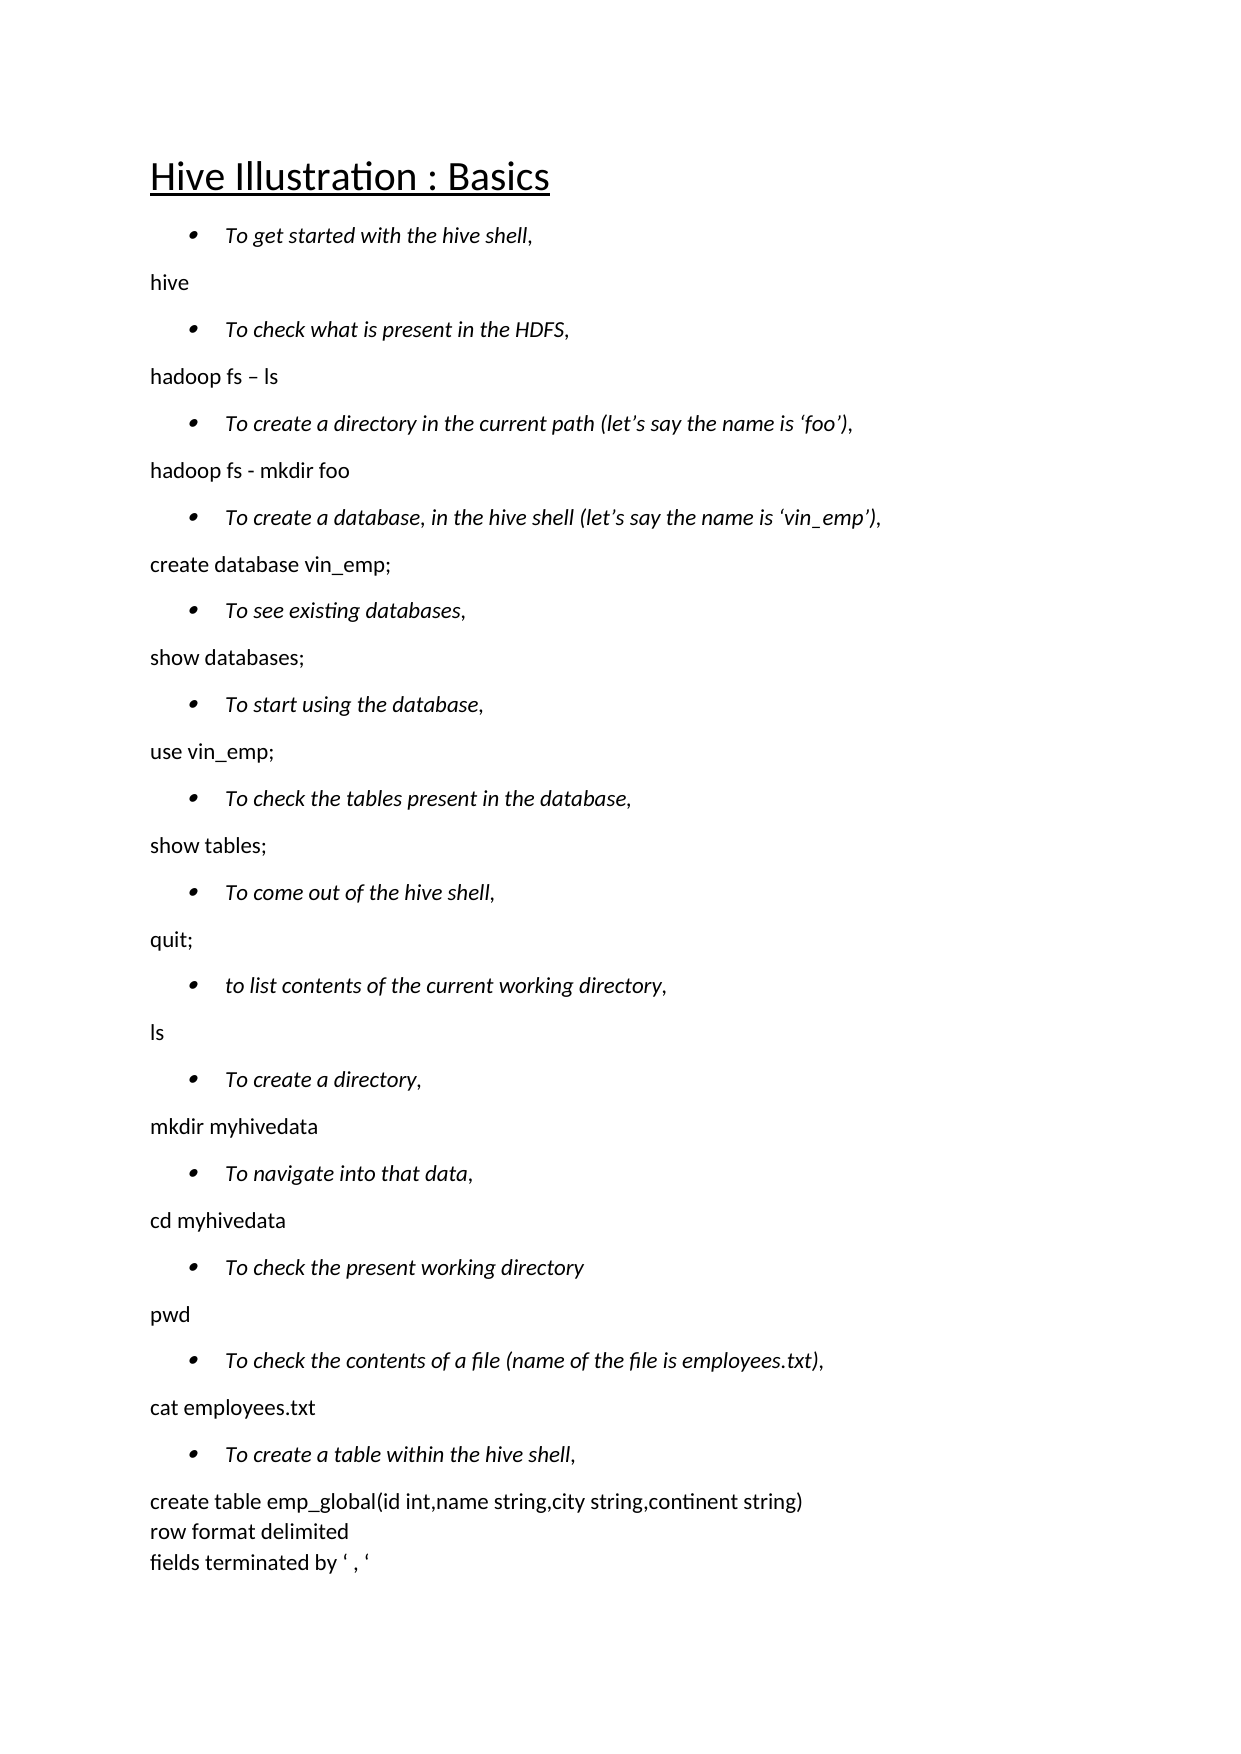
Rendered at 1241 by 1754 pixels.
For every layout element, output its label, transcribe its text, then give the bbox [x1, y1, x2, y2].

text create database vin_emp; [150, 550, 1090, 578]
list To see existing databases, [187, 597, 1090, 624]
list To create a database, in the hive shell (let’s say the name is ‘vin_emp’), [187, 503, 1090, 531]
list To create a directory, [187, 1065, 1090, 1093]
text ls [150, 1018, 1090, 1046]
list To check what is present in the HDFS, [187, 315, 1090, 343]
text use vin_emp; [150, 737, 1090, 765]
text fields terminated by ‘ , ‘ [150, 1548, 1090, 1576]
list To navigate into that data, [187, 1159, 1090, 1187]
list to list contents of the current working directory, [187, 972, 1090, 999]
text show tables; [150, 831, 1090, 859]
text create table emp_global(id int,name string,city string,continent string) [150, 1487, 1090, 1515]
text row format delimited [150, 1517, 1090, 1545]
text mkdir myhivedata [150, 1112, 1090, 1140]
list To come out of the hive shell, [187, 878, 1090, 906]
text hadoop fs – ls [150, 362, 1090, 390]
text cat employees.txt [150, 1393, 1090, 1421]
list To create a table within the hive shell, [187, 1440, 1090, 1468]
text show databases; [150, 643, 1090, 671]
list To check the present working directory [187, 1253, 1090, 1281]
list To check the contents of a file (name of the file is employees.txt), [187, 1347, 1090, 1374]
text pwd [150, 1300, 1090, 1328]
list To get started with the hive shell, [187, 222, 1090, 249]
text hive [150, 268, 1090, 296]
text quit; [150, 925, 1090, 953]
text cd myhivedata [150, 1206, 1090, 1234]
list To check the tables present in the database, [187, 784, 1090, 812]
text hadoop fs - mkdir foo [150, 456, 1090, 484]
list To start using the database, [187, 690, 1090, 718]
list To create a directory in the current path (let’s say the name is ‘foo’), [187, 409, 1090, 437]
text Hive Illustration : Basics [150, 150, 1090, 201]
